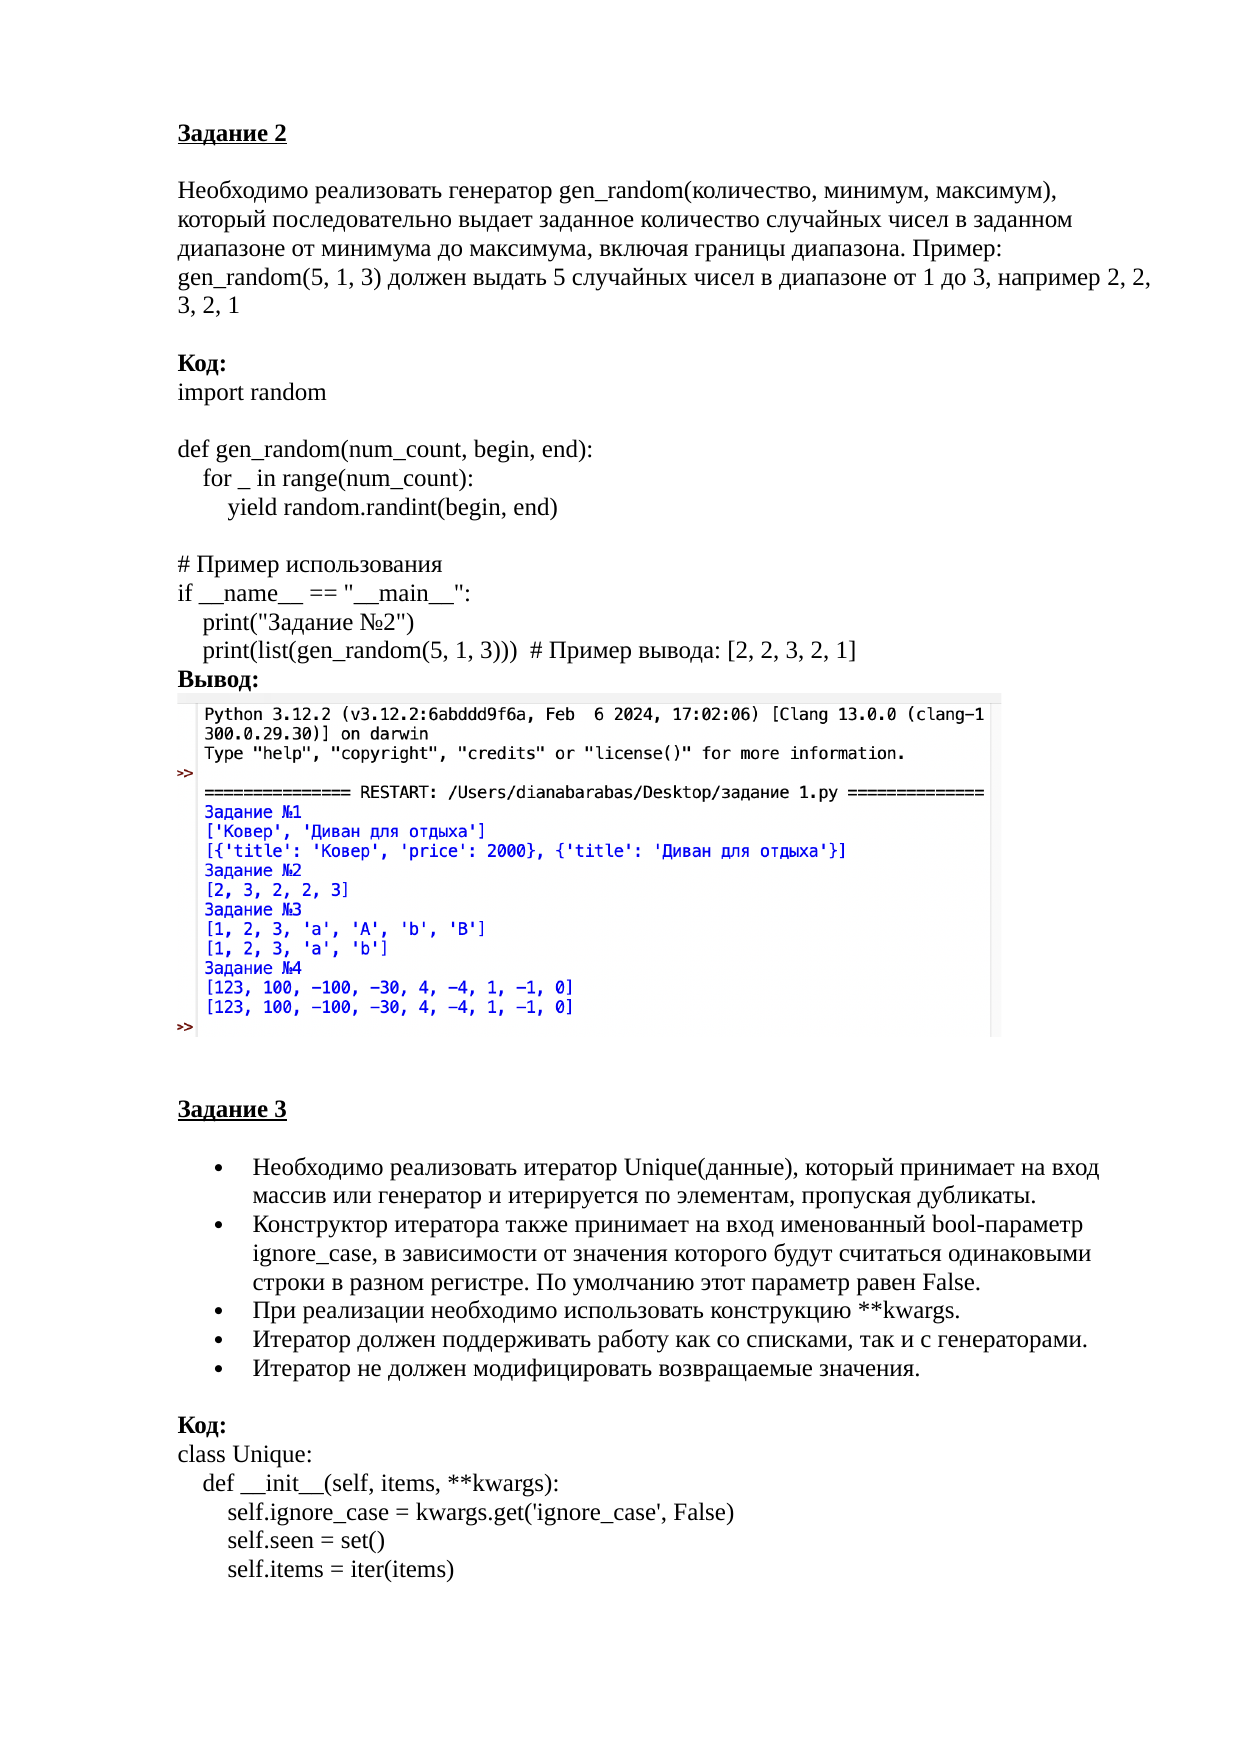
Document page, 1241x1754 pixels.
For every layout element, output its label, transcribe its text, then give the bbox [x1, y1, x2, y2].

text for _ in range(num_count): [177, 463, 1152, 492]
list Итератор должен поддерживать работу как со списками, так и с генераторами. [215, 1324, 1152, 1353]
text yield random.randint(begin, end) [177, 492, 1152, 521]
text self.items = iter(items) [177, 1554, 1152, 1583]
text Код: [177, 348, 1152, 377]
text Задание 2 [177, 118, 1152, 147]
text print(list(gen_random(5, 1, 3))) # Пример вывода: [2, 2, 3, 2, 1] [177, 636, 1152, 664]
text Код: [177, 1410, 1152, 1439]
text class Unique: [177, 1439, 1152, 1468]
text gen_random(5, 1, 3) должен выдать 5 случайных чисел в диапазоне от 1 до 3, например 2, 2, 3, 2, 1 [177, 262, 1152, 319]
text def __init__(self, items, **kwargs): [177, 1468, 1152, 1497]
text print("Задание №2") [177, 607, 1152, 636]
text import random [177, 377, 1152, 406]
text Вывод: [177, 664, 1152, 693]
text self.seen = set() [177, 1525, 1152, 1554]
list Необходимо реализовать итератор Unique(данные), который принимает на вход массив или генератор и итерируется по элементам, пропуская дубликаты. [215, 1152, 1152, 1209]
text Необходимо реализовать генератор gen_random(количество, минимум, максимум), который последовательно выдает заданное количество случайных чисел в заданном диапазоне от минимума до максимума, включая границы диапазона. Пример: [177, 176, 1152, 262]
list Конструктор итератора также принимает на вход именованный bool-параметр ignore_case, в зависимости от значения которого будут считаться одинаковыми строки в разном регистре. По умолчанию этот параметр равен False. [215, 1209, 1152, 1295]
text if __name__ == "__main__": [177, 578, 1152, 607]
picture [177, 693, 1002, 1037]
text Задание 3 [177, 1094, 1152, 1123]
list Итератор не должен модифицировать возвращаемые значения. [215, 1353, 1152, 1382]
text self.ignore_case = kwargs.get('ignore_case', False) [177, 1497, 1152, 1525]
text def gen_random(num_count, begin, end): [177, 434, 1152, 463]
text # Пример использования [177, 549, 1152, 578]
list При реализации необходимо использовать конструкцию **kwargs. [215, 1295, 1152, 1324]
